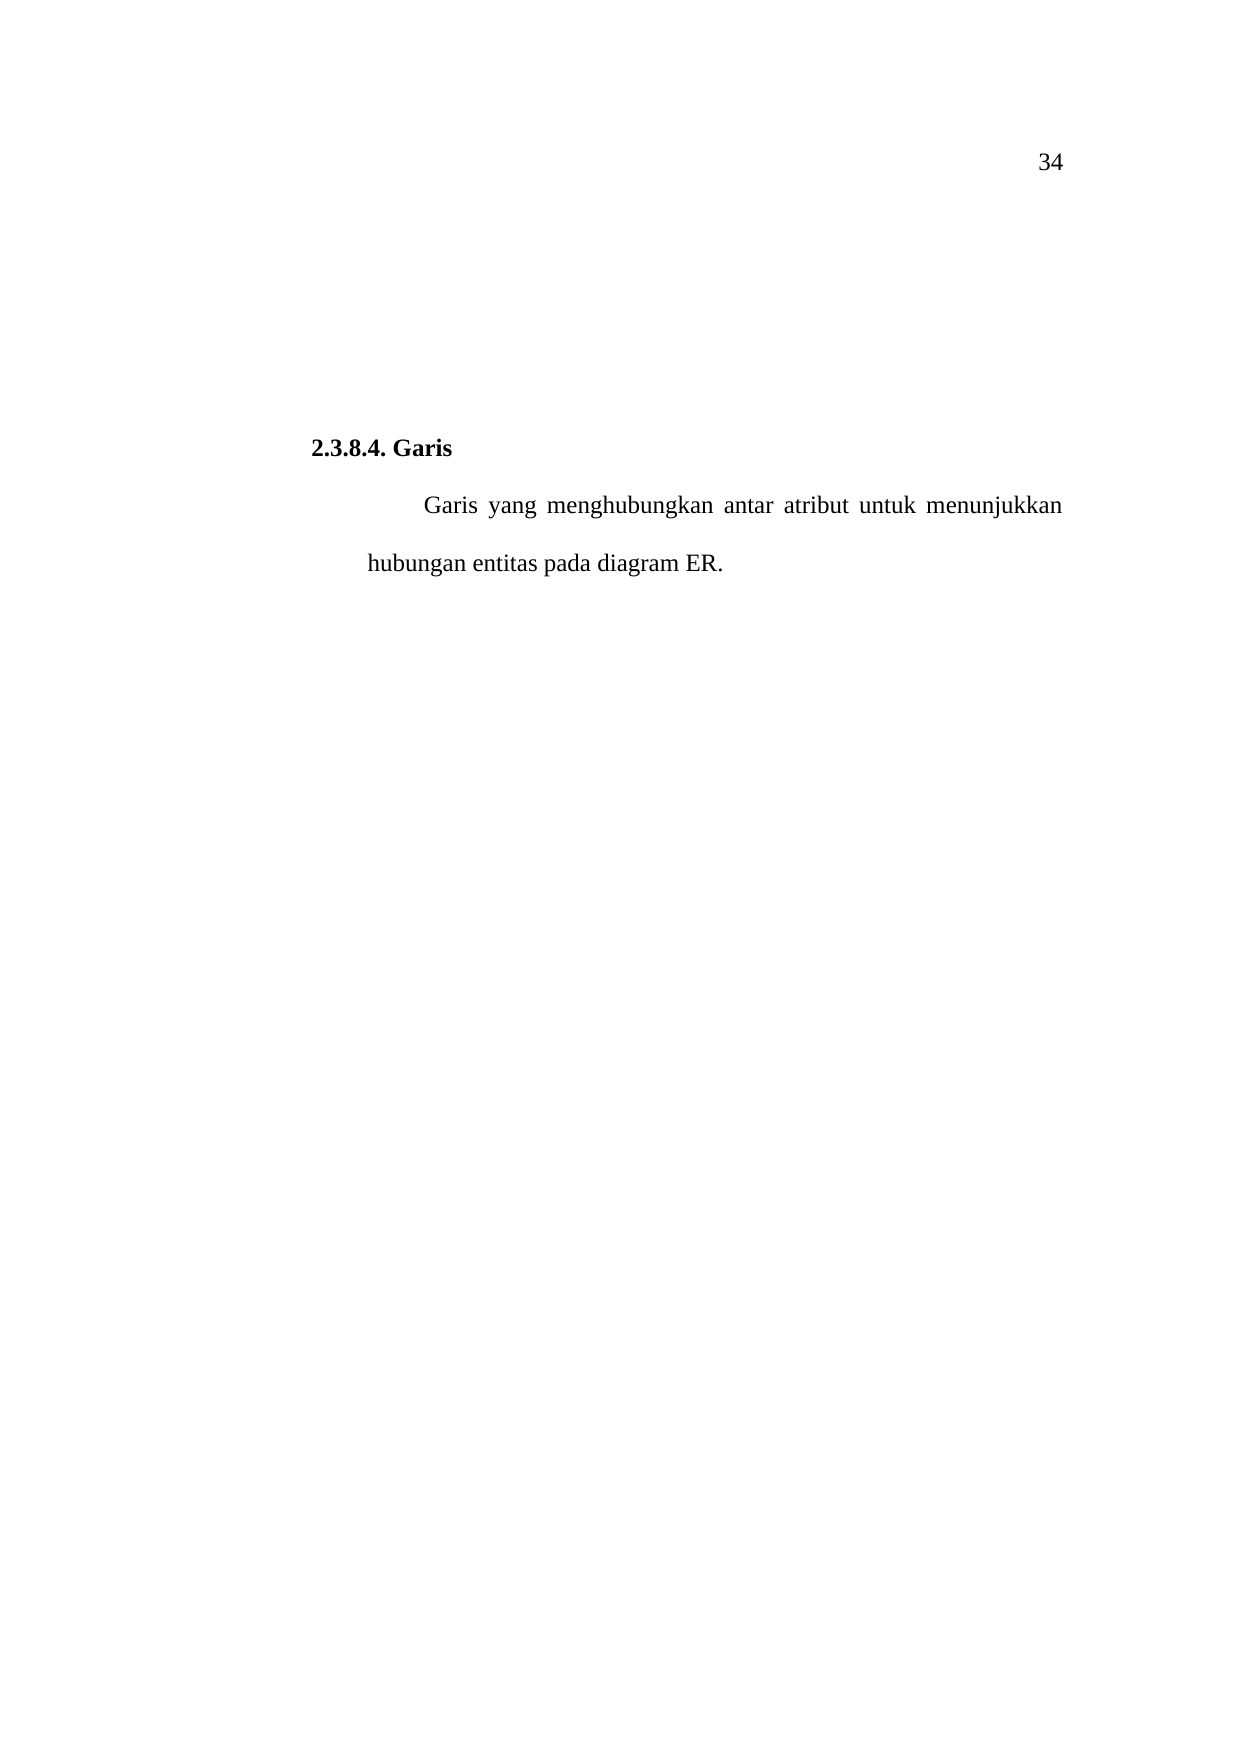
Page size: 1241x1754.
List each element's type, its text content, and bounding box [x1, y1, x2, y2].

text Garis yang menghubungkan antar atribut untuk menunjukkan hubungan entitas pada diagram ER. [367, 491, 1063, 577]
subtitle 2.3.8.4. Garis [311, 433, 1063, 462]
